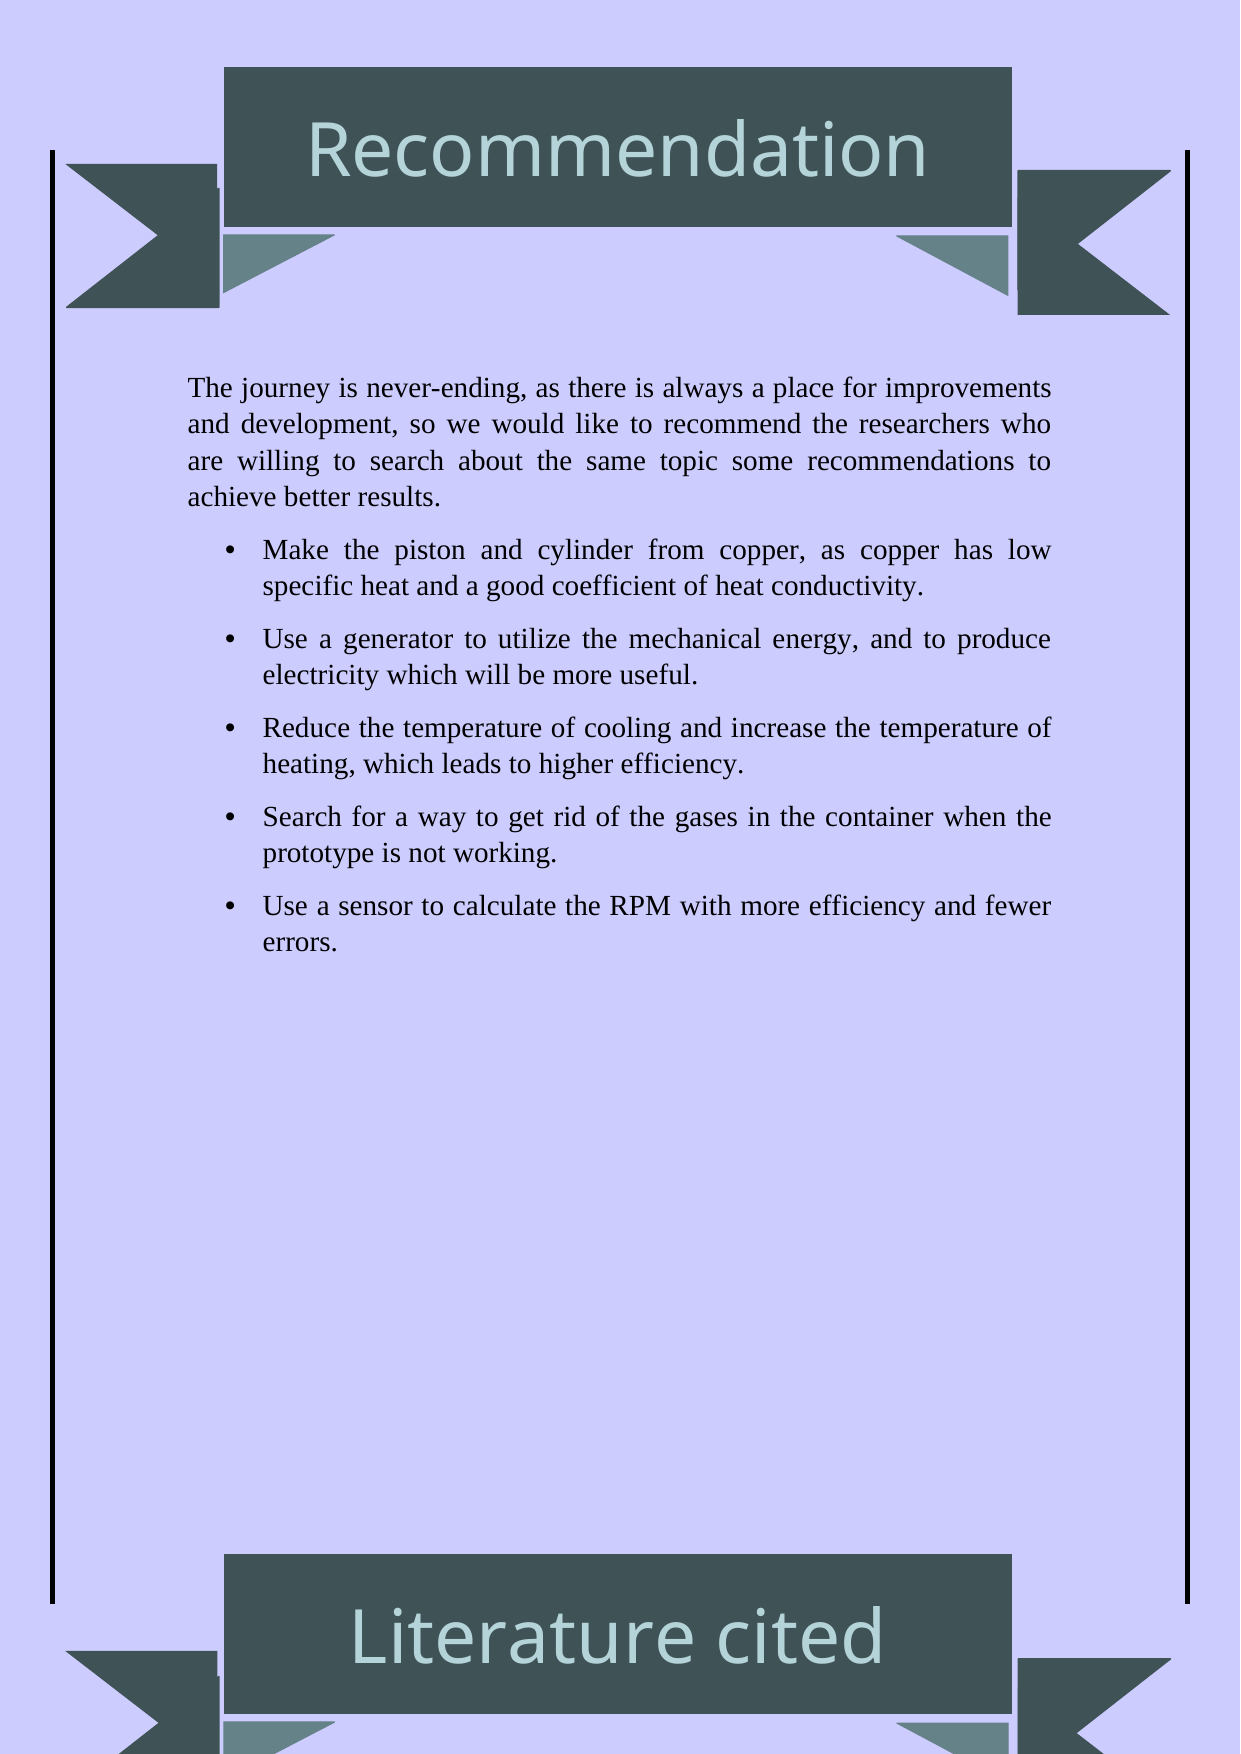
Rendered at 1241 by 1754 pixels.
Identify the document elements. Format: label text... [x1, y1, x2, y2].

list Use a sensor to calculate the RPM with more efficiency and fewer errors. [225, 888, 1053, 958]
list Search for a way to get rid of the gases in the container when the prototype is not working. [225, 799, 1053, 869]
list Make the piston and cylinder from copper, as copper has low specific heat and a good coefficient of heat conductivity. [225, 532, 1053, 601]
text The journey is never-ending, as there is always a place for improvements and development, so we would like to recommend the researchers who are willing to search about the same topic some recommendations to achieve better results. [187, 370, 1053, 512]
list Use a generator to utilize the mechanical energy, and to produce electricity which will be more useful. [225, 621, 1053, 691]
list Reduce the temperature of cooling and increase the temperature of heating, which leads to higher efficiency. [225, 710, 1053, 779]
